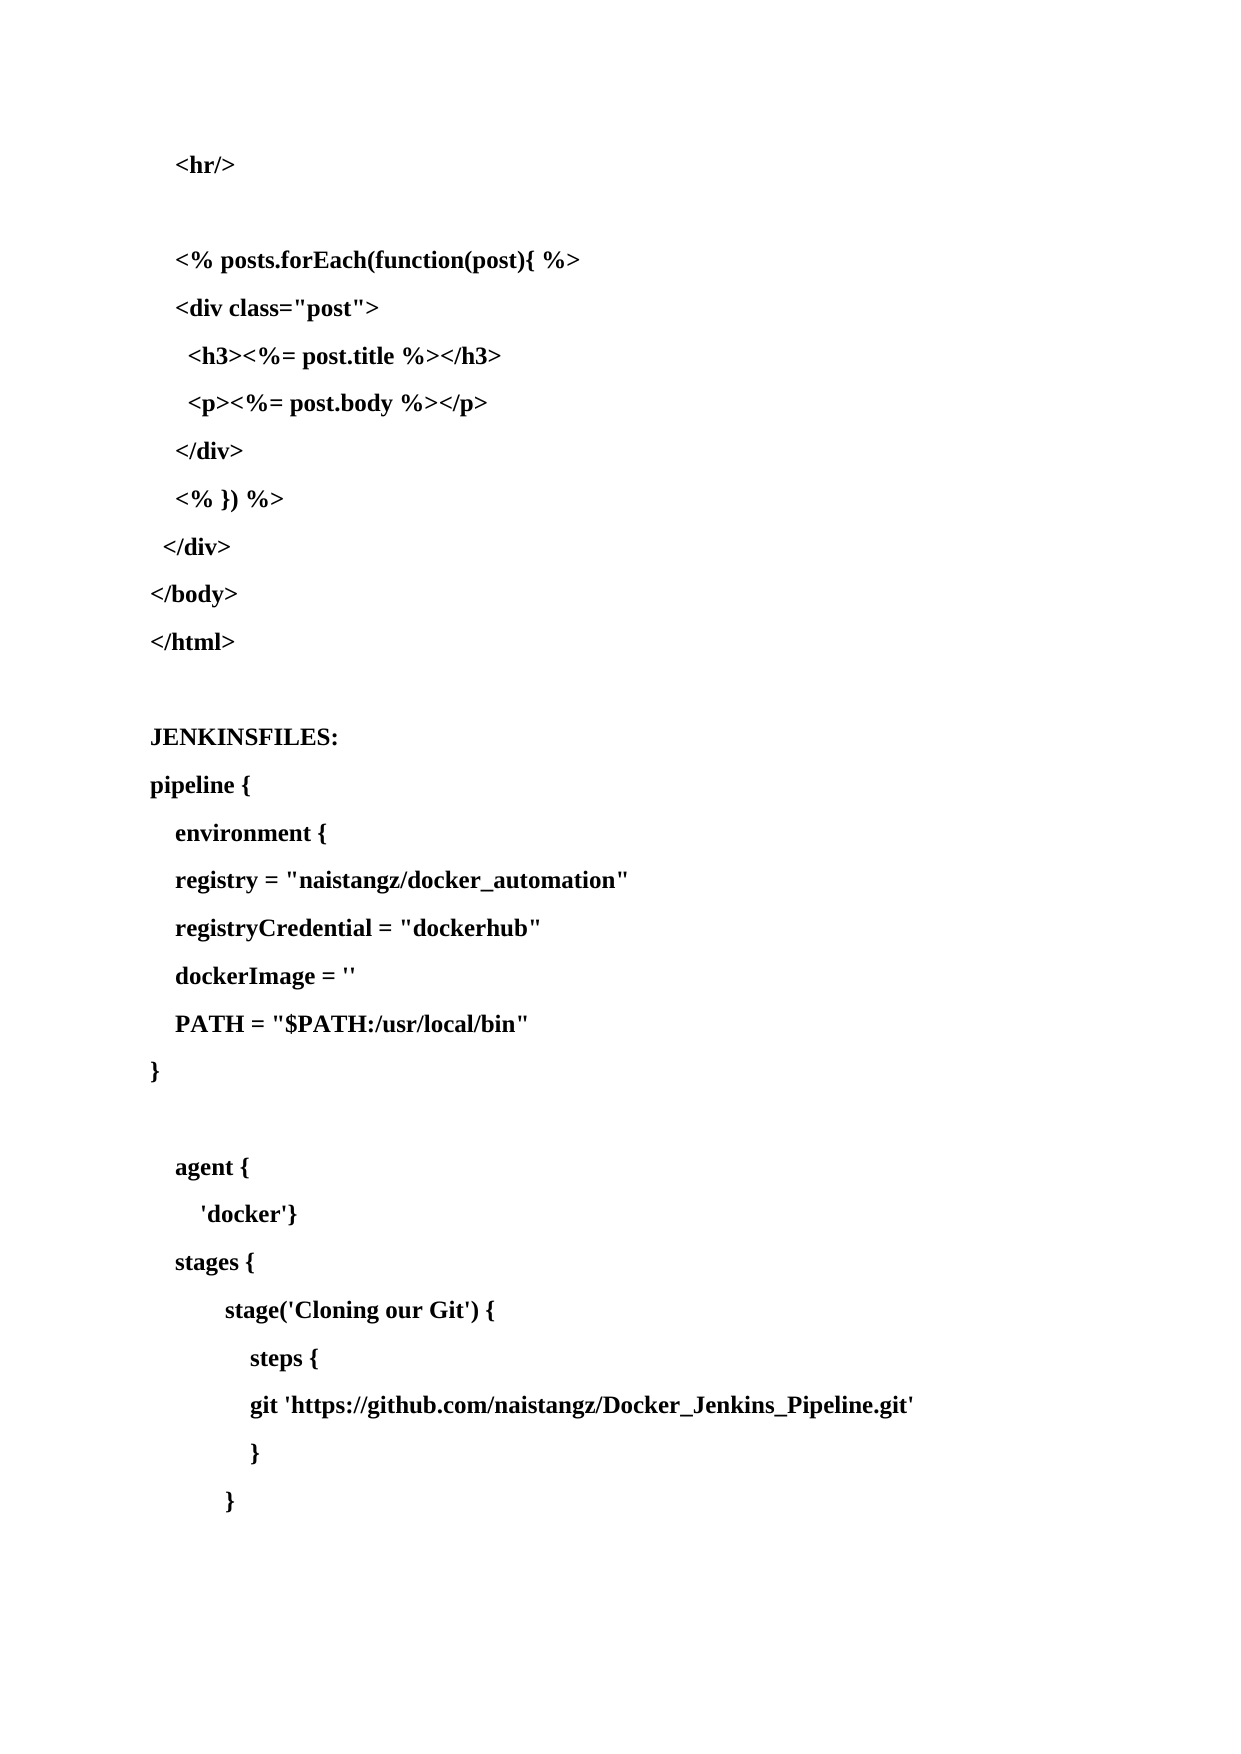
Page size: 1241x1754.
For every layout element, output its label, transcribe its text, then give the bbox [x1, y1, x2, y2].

text dockerImage = '' [150, 961, 1090, 990]
text <% }) %> [150, 484, 1090, 513]
text steps { [150, 1343, 1090, 1371]
text environment { [150, 818, 1090, 847]
text } [150, 1056, 1090, 1085]
text registryCredential = "dockerhub" [150, 913, 1090, 942]
text pipeline { [150, 770, 1090, 799]
text 'docker'} [150, 1199, 1090, 1228]
text } [150, 1486, 1090, 1514]
text registry = "naistangz/docker_automation" [150, 866, 1090, 894]
text stage('Cloning our Git') { [150, 1295, 1090, 1324]
text <% posts.forEach(function(post){ %> [150, 245, 1090, 274]
text <div class="post"> [150, 293, 1090, 322]
text stages { [150, 1247, 1090, 1276]
text </div> [150, 436, 1090, 465]
text agent { [150, 1152, 1090, 1181]
text </body> [150, 579, 1090, 608]
text PATH = "$PATH:/usr/local/bin" [150, 1009, 1090, 1037]
text JENKINSFILES: [150, 722, 1090, 751]
text <h3><%= post.title %></h3> [150, 341, 1090, 369]
text git 'https://github.com/naistangz/Docker_Jenkins_Pipeline.git' [150, 1390, 1090, 1419]
text </html> [150, 627, 1090, 656]
text <p><%= post.body %></p> [150, 388, 1090, 417]
text } [150, 1438, 1090, 1467]
text </div> [150, 532, 1090, 560]
text <hr/> [150, 150, 1090, 179]
